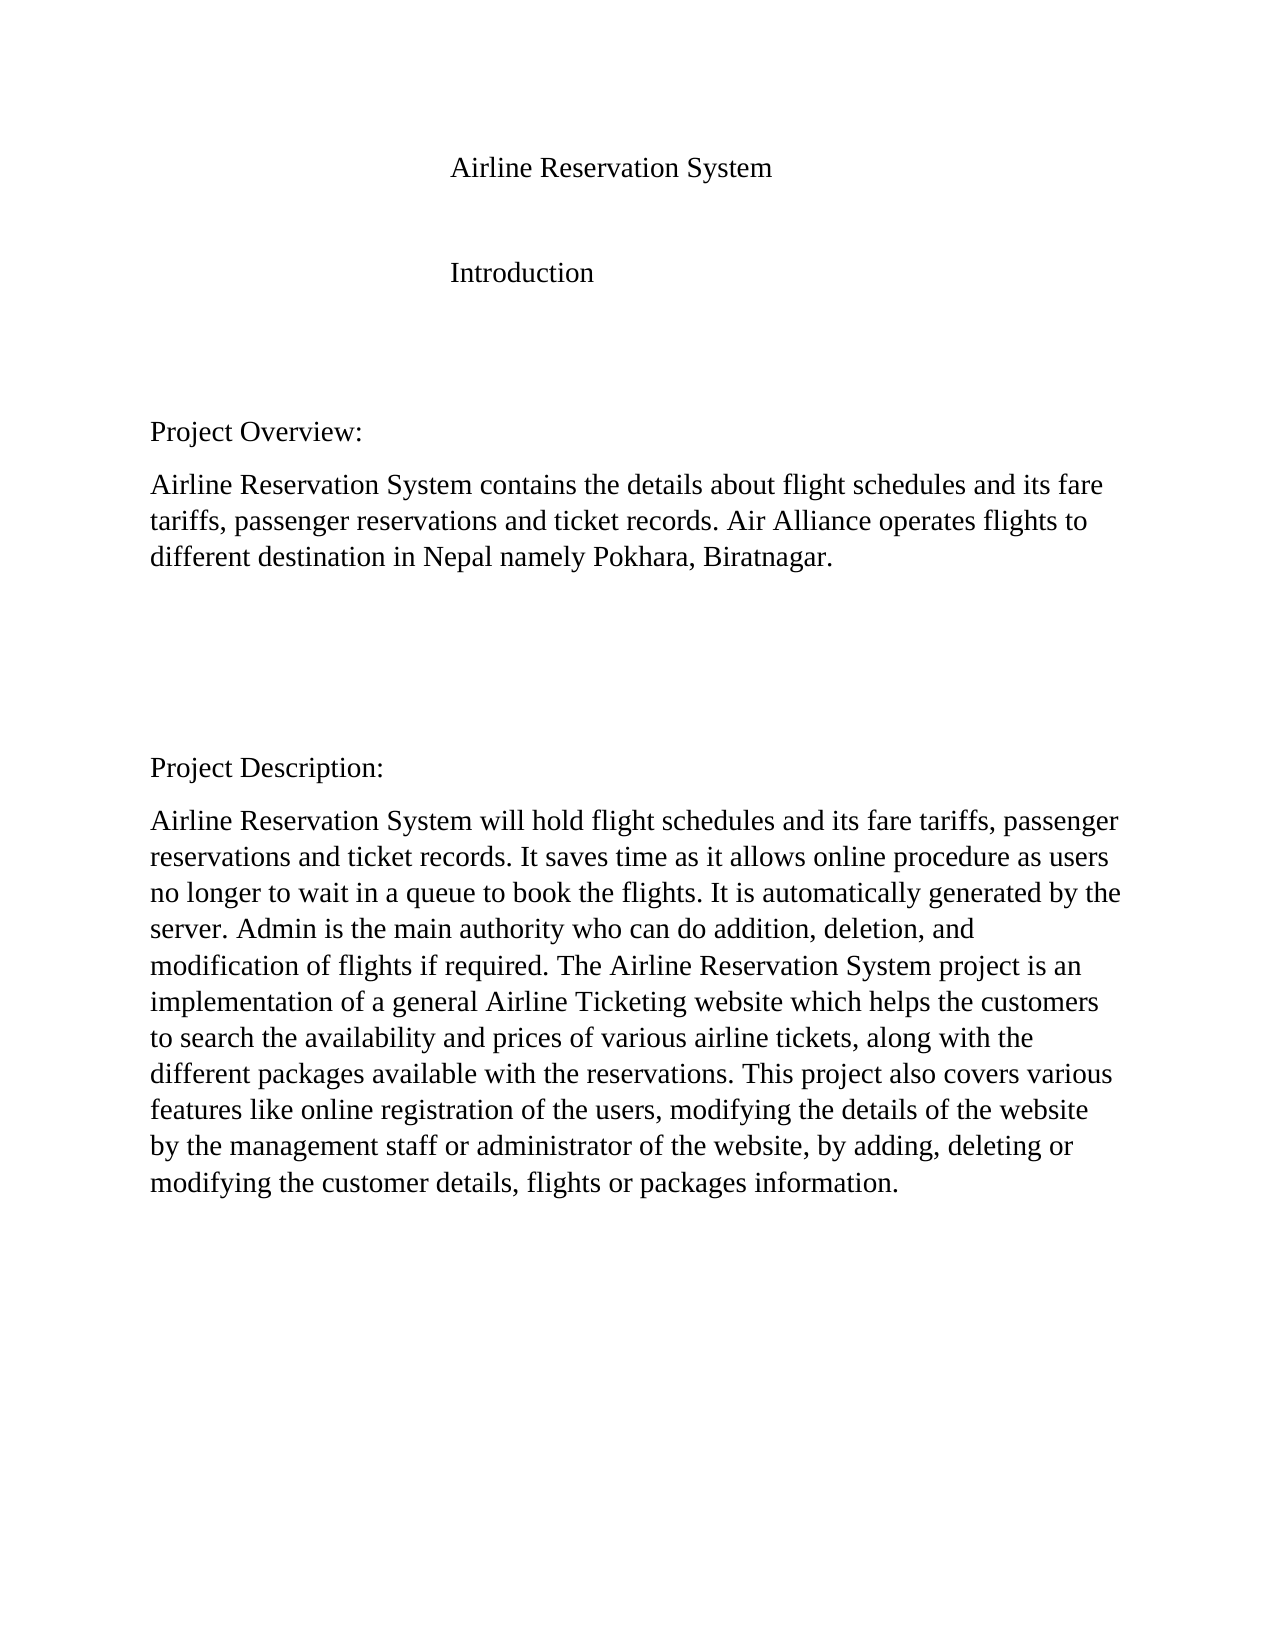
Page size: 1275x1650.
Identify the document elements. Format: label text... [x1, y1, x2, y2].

text Airline Reservation System will hold flight schedules and its fare tariffs, passenger reservations and ticket records. It saves time as it allows online procedure as users no longer to wait in a queue to book the flights. It is automatically generated by the server. Admin is the main authority who can do addition, deletion, and modification of flights if required. The Airline Reservation System project is an implementation of a general Airline Ticketing website which helps the customers to search the availability and prices of various airline tickets, along with the different packages available with the reservations. This project also covers various features like online registration of the users, modifying the details of the website by the management staff or administrator of the website, by adding, deleting or modifying the customer details, flights or packages information. [150, 803, 1125, 1198]
text Introduction [375, 256, 1125, 289]
text Airline Reservation System [375, 150, 1125, 183]
text Airline Reservation System contains the details about flight schedules and its fare tariffs, passenger reservations and ticket records. Air Alliance operates flights to different destination in Nepal namely Pokhara, Biratnagar. [150, 467, 1125, 573]
text Project Description: [150, 750, 1125, 784]
text Project Overview: [150, 414, 1125, 448]
